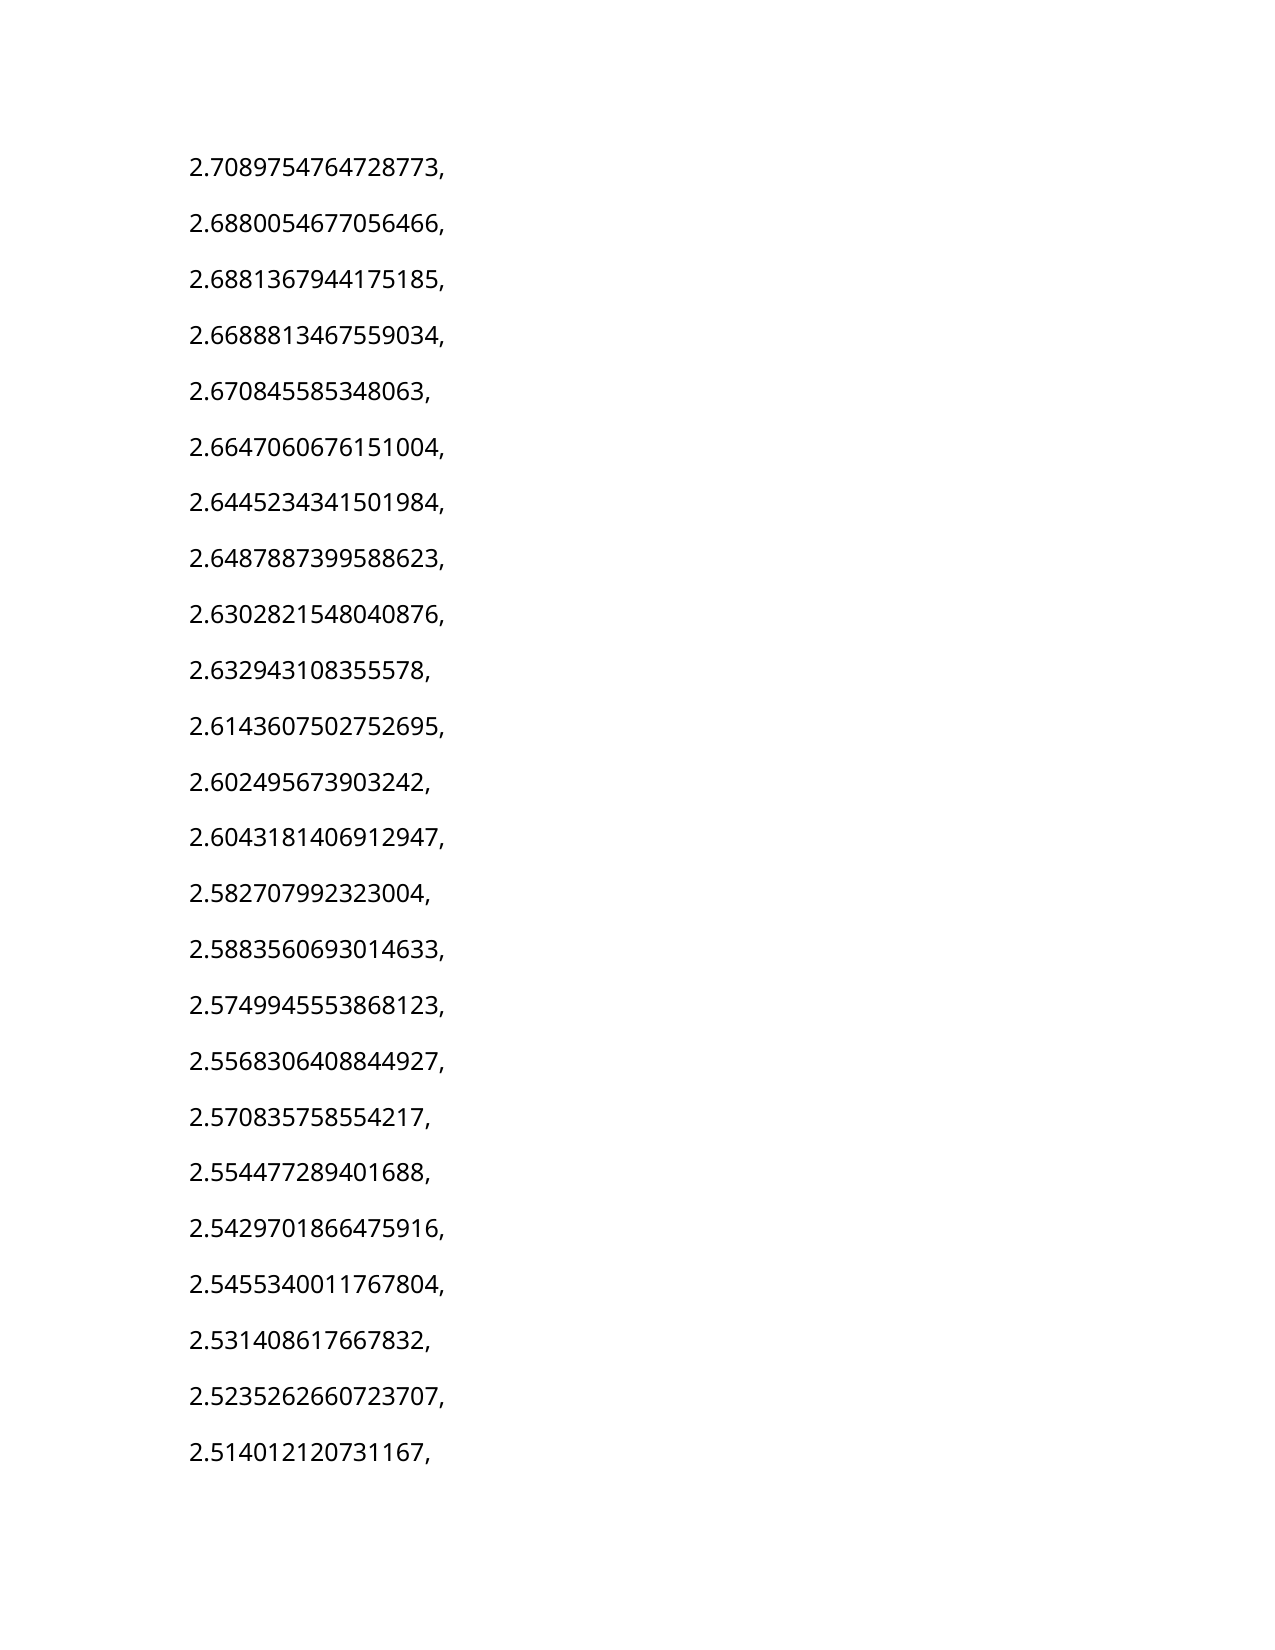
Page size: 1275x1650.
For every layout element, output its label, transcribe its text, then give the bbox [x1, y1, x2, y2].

text 2.5235262660723707, [150, 1378, 1125, 1412]
text 2.6143607502752695, [150, 708, 1125, 742]
text 2.570835758554217, [150, 1099, 1125, 1133]
text 2.632943108355578, [150, 652, 1125, 687]
text 2.602495673903242, [150, 764, 1125, 798]
text 2.5749945553868123, [150, 987, 1125, 1022]
text 2.6881367944175185, [150, 262, 1125, 296]
text 2.531408617667832, [150, 1322, 1125, 1357]
text 2.6880054677056466, [150, 206, 1125, 240]
text 2.6445234341501984, [150, 485, 1125, 519]
text 2.5455340011767804, [150, 1267, 1125, 1301]
text 2.6688813467559034, [150, 317, 1125, 352]
text 2.6043181406912947, [150, 820, 1125, 854]
text 2.514012120731167, [150, 1434, 1125, 1468]
text 2.6302821548040876, [150, 597, 1125, 631]
text 2.670845585348063, [150, 373, 1125, 407]
text 2.7089754764728773, [150, 150, 1125, 184]
text 2.5429701866475916, [150, 1211, 1125, 1245]
text 2.6647060676151004, [150, 429, 1125, 463]
text 2.5883560693014633, [150, 932, 1125, 966]
text 2.6487887399588623, [150, 541, 1125, 575]
text 2.5568306408844927, [150, 1043, 1125, 1077]
text 2.582707992323004, [150, 876, 1125, 910]
text 2.554477289401688, [150, 1155, 1125, 1189]
